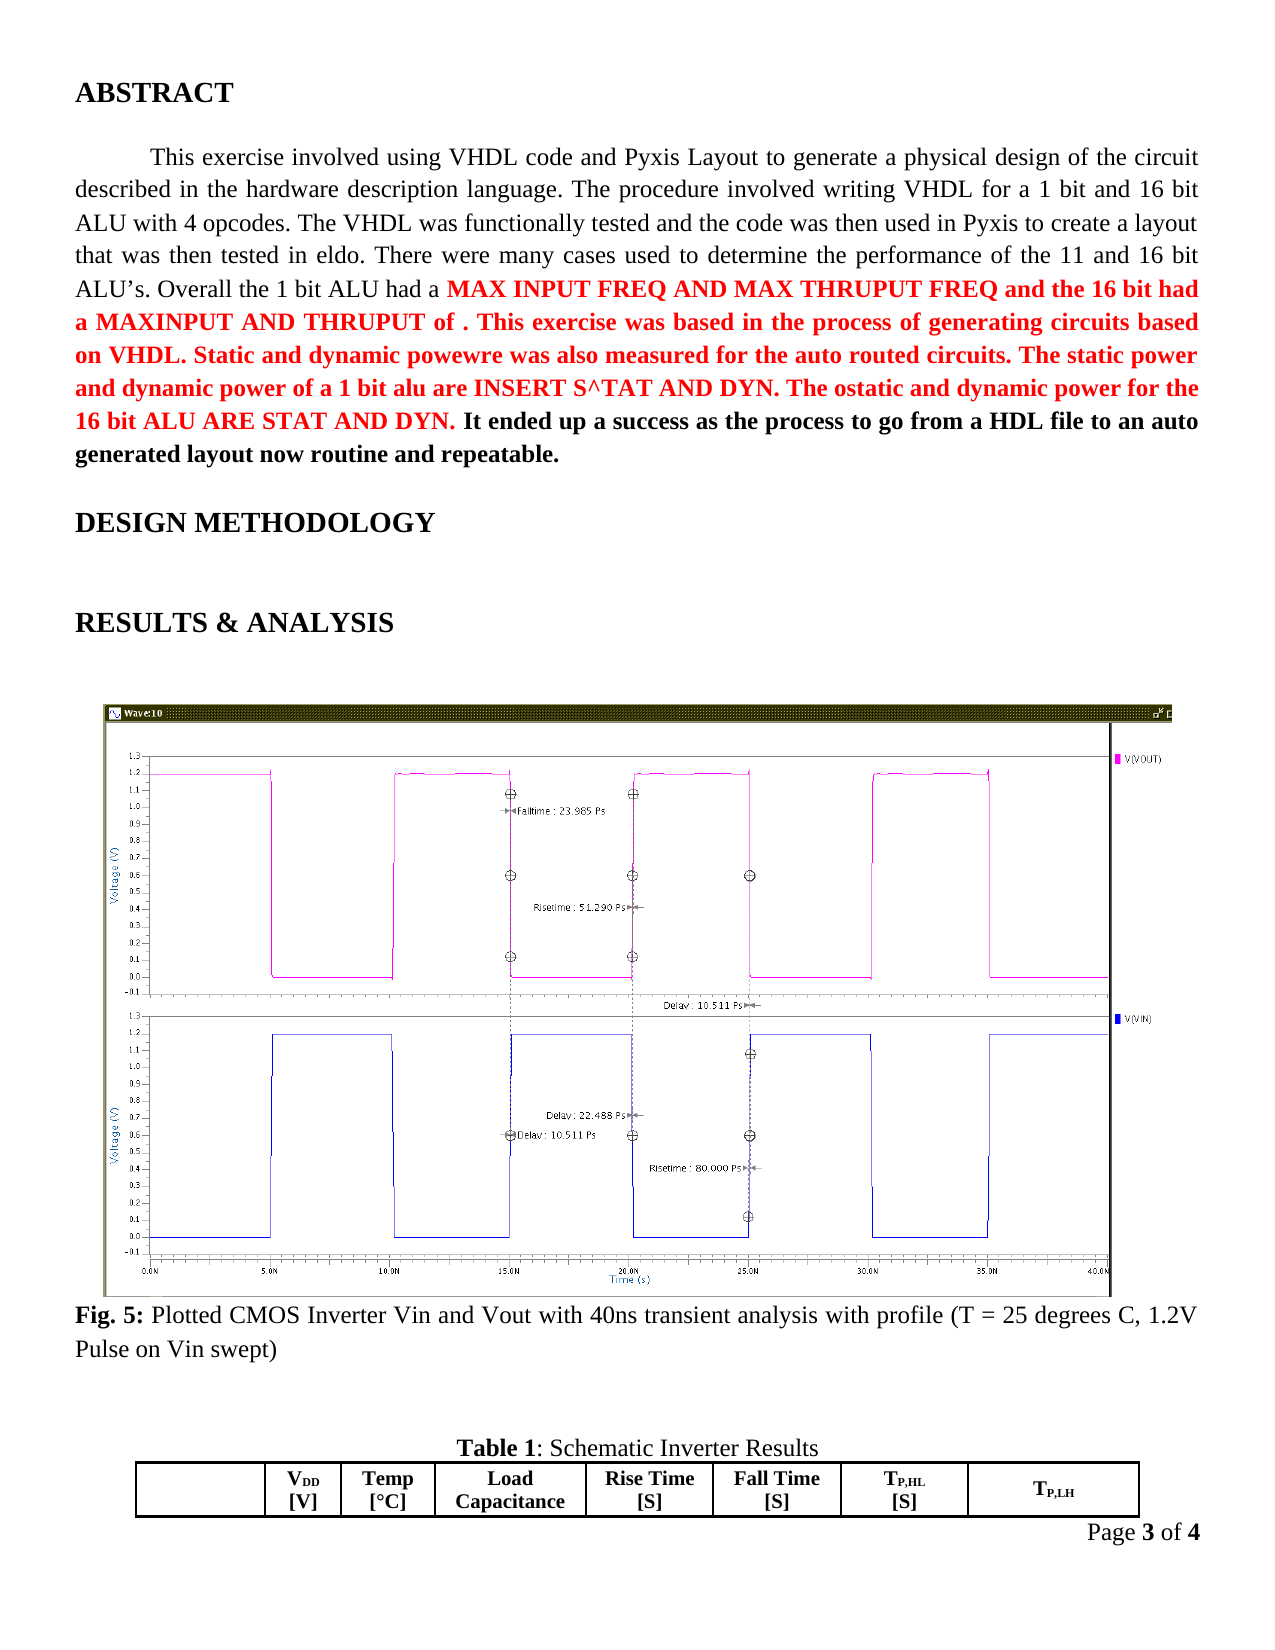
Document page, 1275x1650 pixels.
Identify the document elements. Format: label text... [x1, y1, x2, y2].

subtitle DESIGN METHODOLOGY [75, 505, 1200, 538]
table_header Load Capacitance [fF] [436, 1464, 585, 1515]
table_header Rise Time [S] [587, 1464, 712, 1515]
text This exercise involved using VHDL code and Pyxis Layout to generate a physical design of the circuit described in the hardware description language. The procedure involved writing VHDL for a 1 bit and 16 bit ALU with 4 opcodes. The VHDL was functionally tested and the code was then used in Pyxis to create a layout that was then tested in eldo. There were many cases used to determine the performance of the 11 and 16 bit ALU’s. Overall the 1 bit ALU had a MAX INPUT FREQ AND MAX THRUPUT FREQ and the 16 bit had a MAXINPUT AND THRUPUT of . This exercise was based in the process of generating circuits based on VHDL. Static and dynamic powewre was also measured for the auto routed circuits. The static power and dynamic power of a 1 bit alu are INSERT S^TAT AND DYN. The ostatic and dynamic power for the 16 bit ALU ARE STAT AND DYN. It ended up a success as the process to go from a HDL file to an auto generated layout now routine and repeatable. [75, 142, 1200, 467]
table_header VDD [V] [266, 1464, 340, 1515]
table_header TP,LH [S] [969, 1464, 1138, 1515]
subtitle RESULTS & ANALYSIS [75, 605, 1200, 638]
table_header Fall Time [S] [714, 1464, 840, 1515]
picture [103, 704, 1172, 1297]
subtitle ABSTRACT [75, 75, 1200, 108]
text Fig. 5: Plotted CMOS Inverter Vin and Vout with 40ns transient analysis with profile (T = 25 degrees C, 1.2V Pulse on Vin swept) [75, 1301, 1200, 1362]
table_header [137, 1464, 264, 1515]
table_header TP,HL [S] [842, 1464, 967, 1515]
table_header Temp [°C] [342, 1464, 434, 1515]
